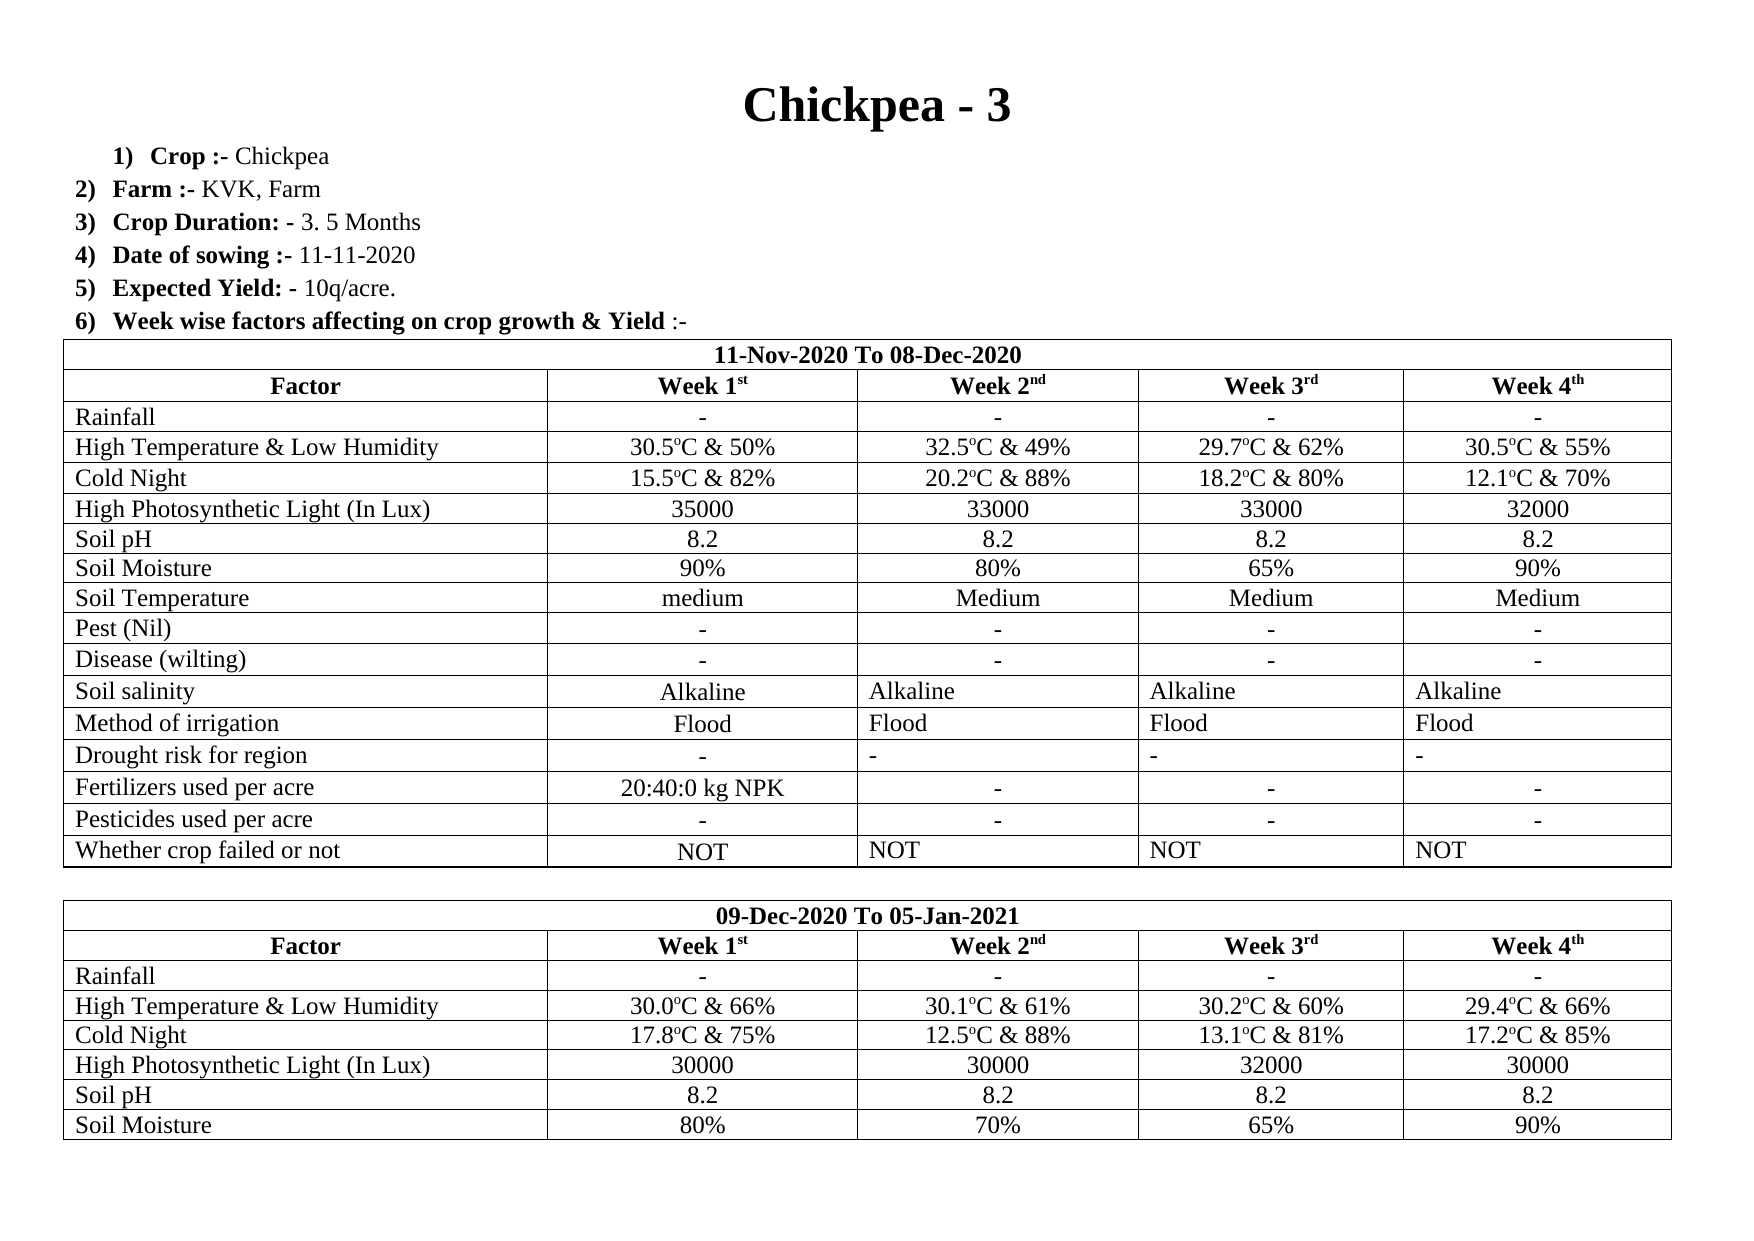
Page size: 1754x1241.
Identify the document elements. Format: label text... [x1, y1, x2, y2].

table_cell High Temperature & Low Humidity [64, 432, 547, 462]
table_cell High Photosynthetic Light (In Lux) [64, 1050, 547, 1079]
table_cell Week 4th [1404, 370, 1671, 401]
table_cell Pesticides used per acre [64, 804, 547, 834]
table_cell 80% [548, 1110, 857, 1139]
table_cell Pest (Nil) [64, 613, 547, 643]
table_cell Week 2nd [858, 931, 1138, 960]
list Crop :- Chickpea [112, 141, 1679, 170]
table_cell - [858, 613, 1138, 643]
table_cell 18.2oC & 80% [1139, 463, 1403, 493]
table_cell 30.5oC & 50% [548, 432, 857, 462]
table_cell 65% [1139, 554, 1403, 582]
table_cell - [858, 740, 1138, 771]
table_cell Medium [858, 583, 1138, 612]
table_cell 8.2 [1139, 1080, 1403, 1109]
table_cell NOT [1139, 836, 1403, 866]
table_cell - [1139, 644, 1403, 675]
table_cell - [1404, 644, 1671, 675]
list Crop Duration: - 3. 5 Months [75, 207, 1679, 236]
table_cell Cold Night [64, 1021, 547, 1049]
table_cell - [1404, 804, 1671, 834]
table_cell Rainfall [64, 961, 547, 990]
table_cell 8.2 [858, 1080, 1138, 1109]
table_cell 32.5oC & 49% [858, 432, 1138, 462]
table_cell Method of irrigation [64, 708, 547, 739]
table_cell 70% [858, 1110, 1138, 1139]
table_cell 30000 [858, 1050, 1138, 1079]
table_cell - [548, 804, 857, 834]
table_cell - [548, 740, 857, 771]
table_cell Soil Moisture [64, 554, 547, 582]
text Chickpea - 3 [75, 75, 1679, 132]
table_cell 30.2oC & 60% [1139, 991, 1403, 1019]
table_cell - [1404, 740, 1671, 771]
table_cell 20:40:0 kg NPK [548, 772, 857, 803]
table_cell Whether crop failed or not [64, 836, 547, 866]
table_cell Factor [64, 931, 547, 960]
table_cell - [1139, 613, 1403, 643]
table_cell - [1139, 402, 1403, 431]
table_cell 17.8oC & 75% [548, 1021, 857, 1049]
table_cell Alkaline [548, 676, 857, 707]
table_cell 8.2 [858, 524, 1138, 552]
table_cell Flood [1404, 708, 1671, 739]
table_header 09-Dec-2020 To 05-Jan-2021 [64, 901, 1671, 930]
table_cell Rainfall [64, 402, 547, 431]
table_cell 65% [1139, 1110, 1403, 1139]
table_cell - [1404, 402, 1671, 431]
table_cell Soil Temperature [64, 583, 547, 612]
table_cell - [1404, 961, 1671, 990]
table_cell Week 1st [548, 931, 857, 960]
table_cell - [858, 772, 1138, 803]
table_cell Medium [1404, 583, 1671, 612]
table_cell Alkaline [1139, 676, 1403, 707]
table_cell Factor [64, 370, 547, 401]
table_cell Soil salinity [64, 676, 547, 707]
table_cell - [548, 613, 857, 643]
table_cell 32000 [1404, 494, 1671, 523]
table_cell - [858, 402, 1138, 431]
table_cell 12.5oC & 88% [858, 1021, 1138, 1049]
table_cell Soil pH [64, 1080, 547, 1109]
table_cell - [548, 961, 857, 990]
table_cell 33000 [1139, 494, 1403, 523]
list Farm :- KVK, Farm [75, 174, 1679, 203]
table_cell - [858, 804, 1138, 834]
table_cell 17.2oC & 85% [1404, 1021, 1671, 1049]
table_cell High Photosynthetic Light (In Lux) [64, 494, 547, 523]
table_cell Week 3rd [1139, 931, 1403, 960]
list Week wise factors affecting on crop growth & Yield :- [75, 306, 1679, 335]
table_cell Flood [1139, 708, 1403, 739]
table_cell 33000 [858, 494, 1138, 523]
table_cell Fertilizers used per acre [64, 772, 547, 803]
list Expected Yield: - 10q/acre. [75, 273, 1679, 302]
table_cell Medium [1139, 583, 1403, 612]
table_cell Flood [548, 708, 857, 739]
table_cell Flood [858, 708, 1138, 739]
table_cell 30.5oC & 55% [1404, 432, 1671, 462]
table_cell 32000 [1139, 1050, 1403, 1079]
table_cell medium [548, 583, 857, 612]
table_cell 8.2 [548, 524, 857, 552]
table_cell High Temperature & Low Humidity [64, 991, 547, 1019]
table_cell - [1404, 772, 1671, 803]
table_cell NOT [1404, 836, 1671, 866]
table_cell 35000 [548, 494, 857, 523]
table_cell 8.2 [1139, 524, 1403, 552]
table_cell Disease (wilting) [64, 644, 547, 675]
table_cell - [1139, 740, 1403, 771]
table_cell - [1139, 961, 1403, 990]
table_cell 30.1oC & 61% [858, 991, 1138, 1019]
table_cell 8.2 [1404, 524, 1671, 552]
table_cell - [1139, 772, 1403, 803]
table_cell - [548, 402, 857, 431]
list Date of sowing :- 11-11-2020 [75, 240, 1679, 269]
table_cell 8.2 [548, 1080, 857, 1109]
table_cell 90% [1404, 554, 1671, 582]
table_cell - [1404, 613, 1671, 643]
table_cell NOT [858, 836, 1138, 866]
table_cell Cold Night [64, 463, 547, 493]
table_cell Drought risk for region [64, 740, 547, 771]
table_cell 13.1oC & 81% [1139, 1021, 1403, 1049]
table_cell Alkaline [858, 676, 1138, 707]
table_cell - [858, 644, 1138, 675]
table_cell Week 2nd [858, 370, 1138, 401]
table_header 11-Nov-2020 To 08-Dec-2020 [64, 340, 1671, 369]
table_cell Week 4th [1404, 931, 1671, 960]
table_cell 30.0oC & 66% [548, 991, 857, 1019]
table_cell 90% [548, 554, 857, 582]
table_cell 29.7oC & 62% [1139, 432, 1403, 462]
table_cell - [548, 644, 857, 675]
table_cell 90% [1404, 1110, 1671, 1139]
table_cell Alkaline [1404, 676, 1671, 707]
table_cell 8.2 [1404, 1080, 1671, 1109]
table_cell Week 3rd [1139, 370, 1403, 401]
table_cell 20.2oC & 88% [858, 463, 1138, 493]
table_cell 30000 [548, 1050, 857, 1079]
table_cell NOT [548, 836, 857, 866]
table_cell 30000 [1404, 1050, 1671, 1079]
table_cell 29.4oC & 66% [1404, 991, 1671, 1019]
table_cell Soil Moisture [64, 1110, 547, 1139]
table_cell 15.5oC & 82% [548, 463, 857, 493]
table_cell Soil pH [64, 524, 547, 552]
table_cell - [1139, 804, 1403, 834]
table_cell - [858, 961, 1138, 990]
table_cell Week 1st [548, 370, 857, 401]
table_cell 12.1oC & 70% [1404, 463, 1671, 493]
table_cell 80% [858, 554, 1138, 582]
